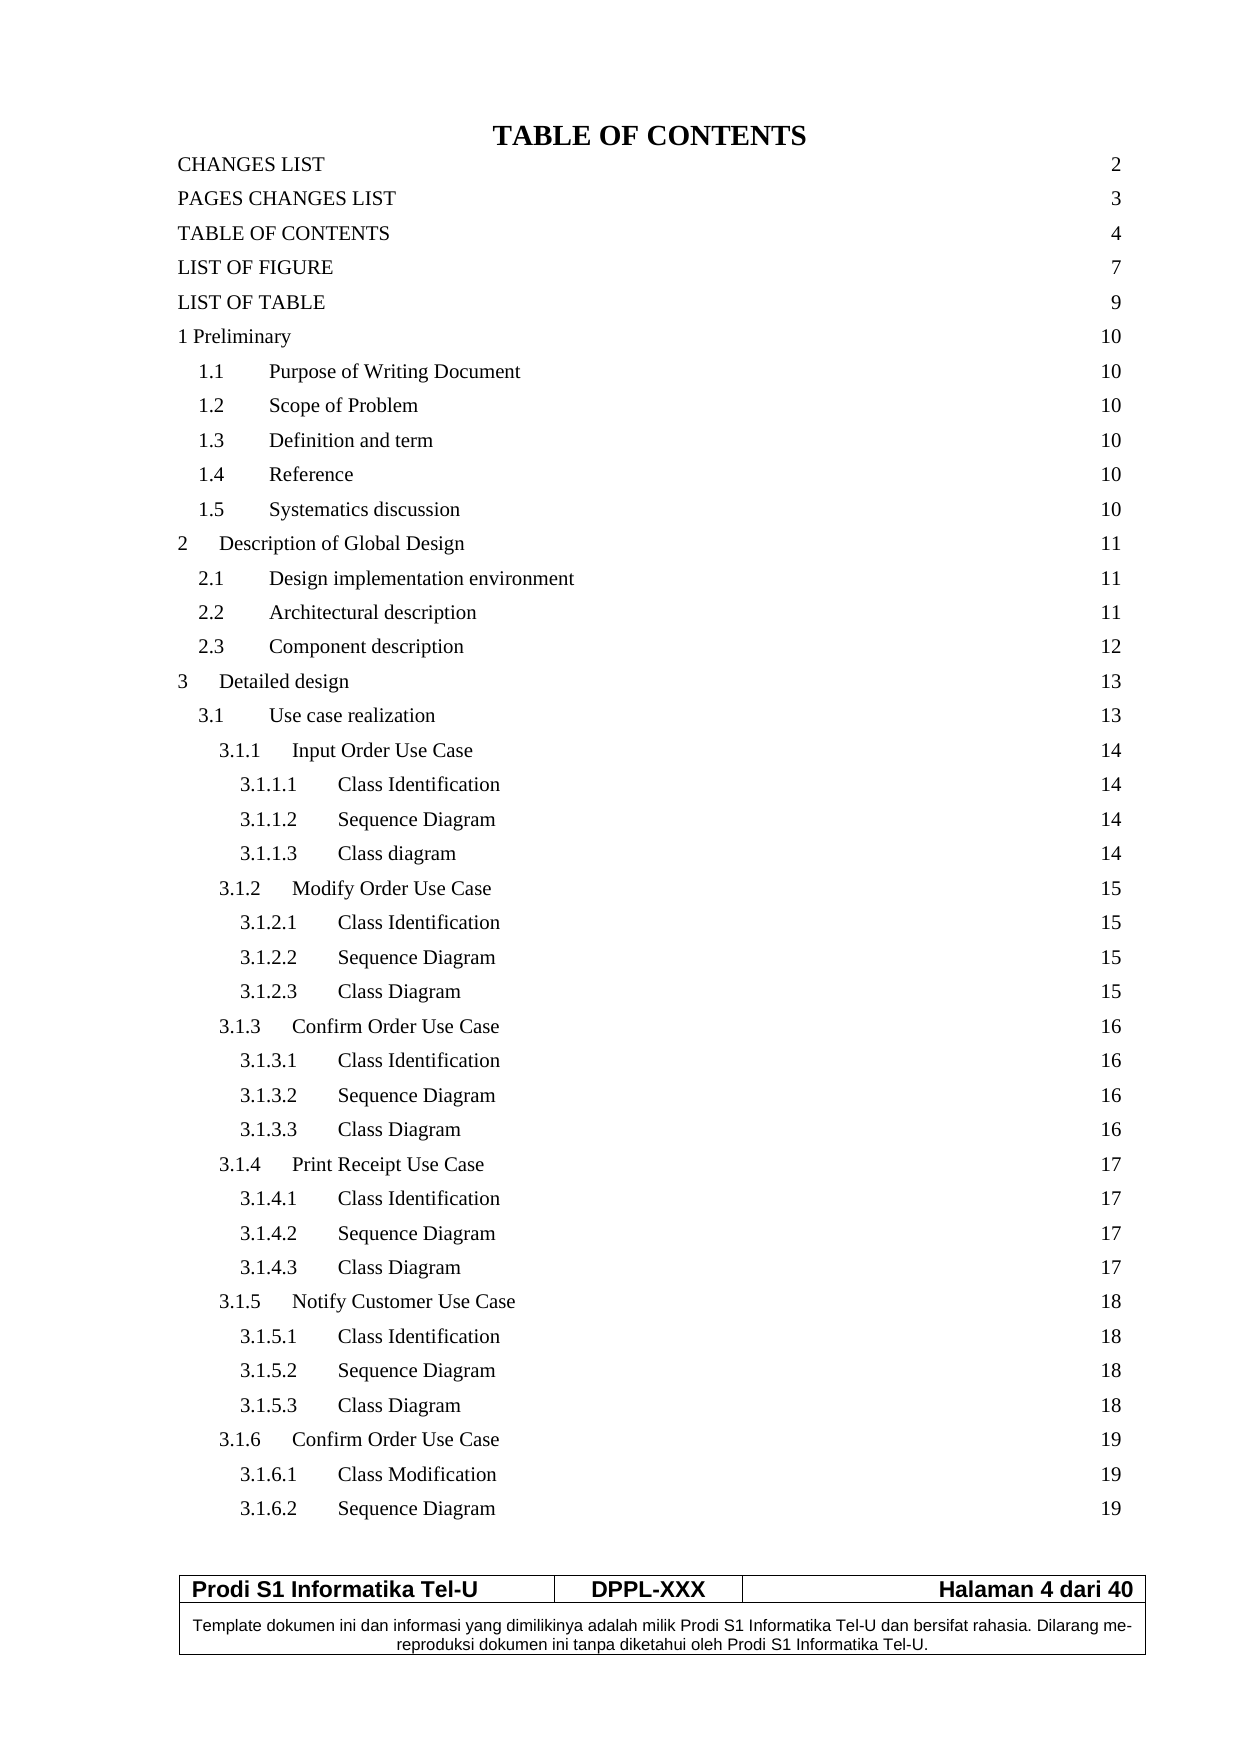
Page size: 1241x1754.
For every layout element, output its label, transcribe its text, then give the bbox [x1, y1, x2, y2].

subtitle TABLE OF CONTENTS [177, 118, 1122, 152]
